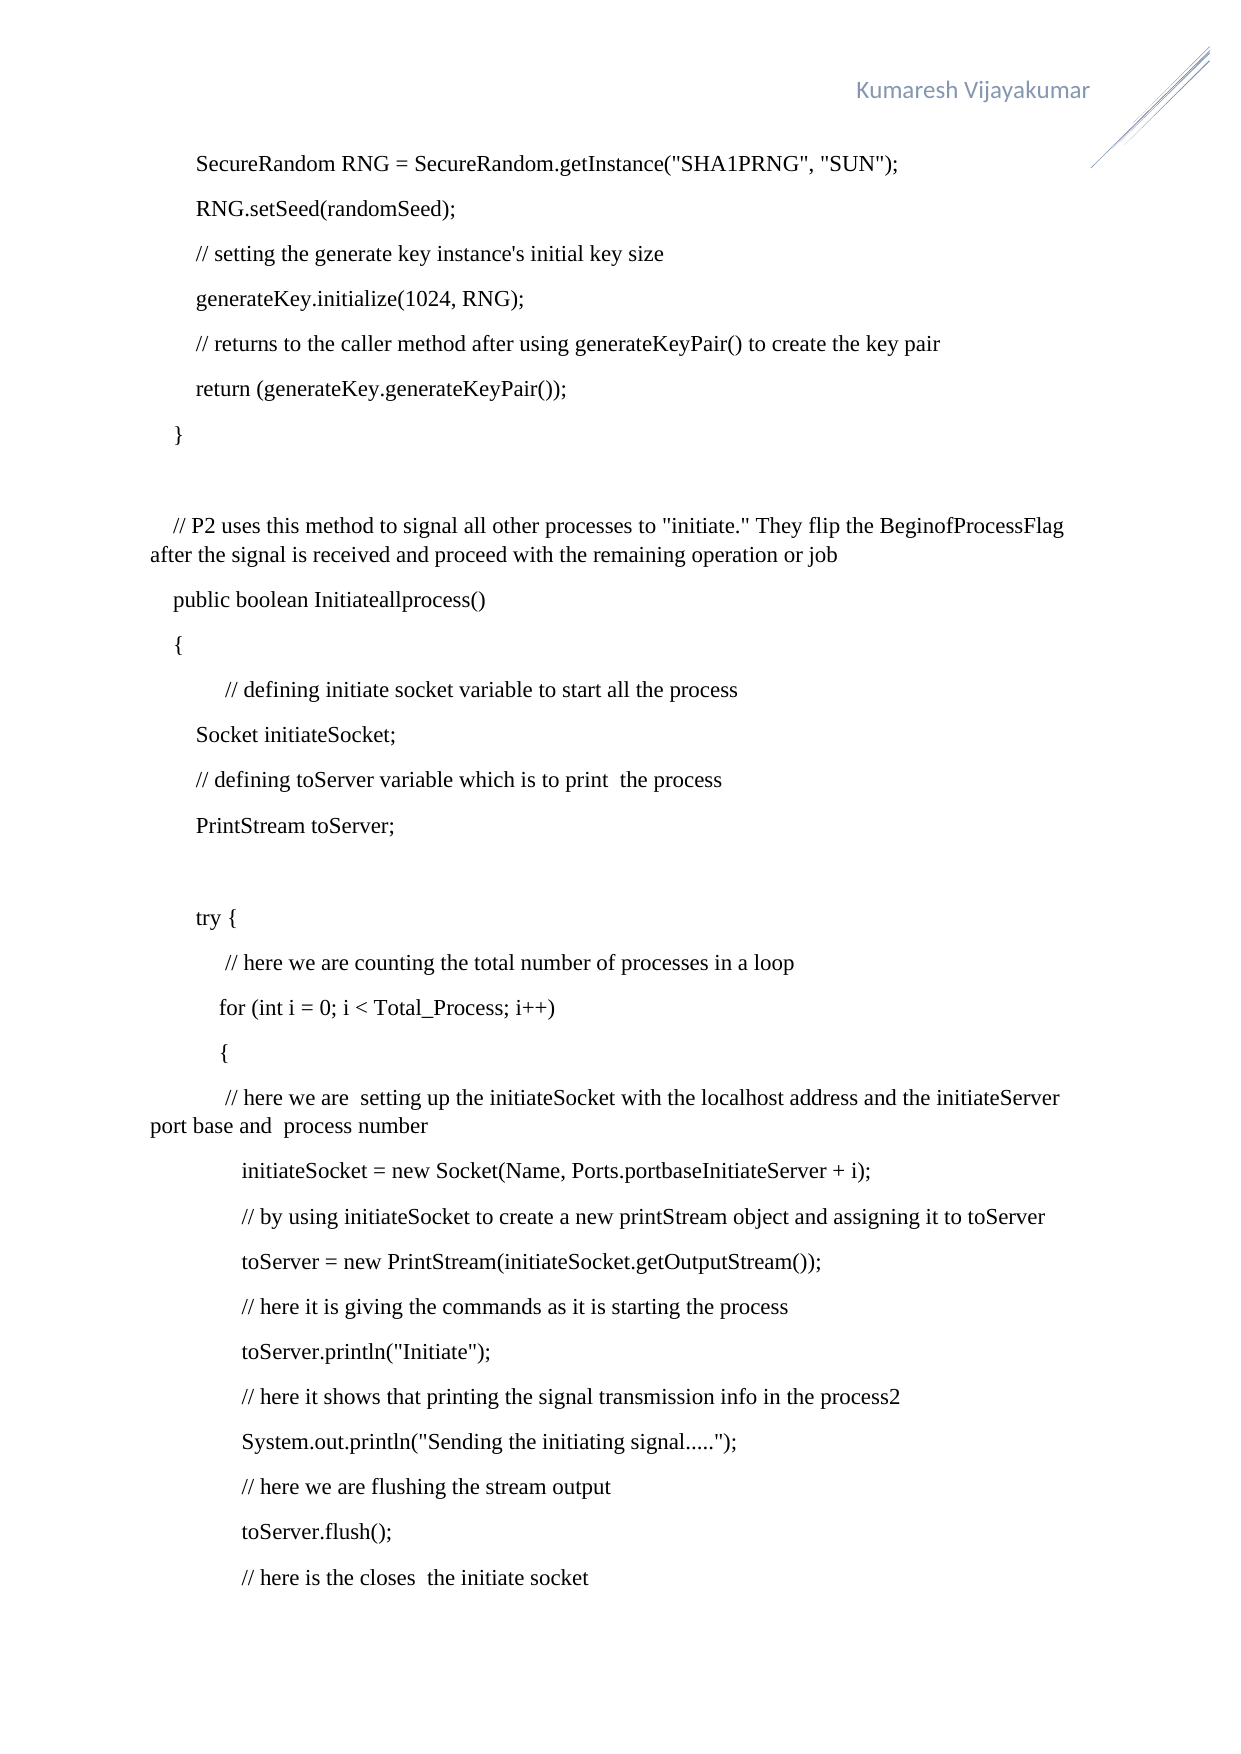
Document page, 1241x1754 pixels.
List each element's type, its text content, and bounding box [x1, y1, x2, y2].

text Socket initiateSocket; [150, 721, 1090, 748]
text // returns to the caller method after using generateKeyPair() to create the key pair [150, 330, 1090, 357]
text toServer.println("Initiate"); [150, 1338, 1090, 1364]
text SecureRandom RNG = SecureRandom.getInstance("SHA1PRNG", "SUN"); [150, 150, 1090, 176]
text // defining initiate socket variable to start all the process [150, 676, 1090, 703]
text return (generateKey.generateKeyPair()); [150, 376, 1090, 402]
text for (int i = 0; i < Total_Process; i++) [150, 994, 1090, 1020]
text try { [150, 904, 1090, 930]
text public boolean Initiateallprocess() [150, 586, 1090, 612]
text toServer.flush(); [150, 1518, 1090, 1545]
text // by using initiateSocket to create a new printStream object and assigning it to toServer [150, 1203, 1090, 1229]
text generateKey.initialize(1024, RNG); [150, 285, 1090, 312]
text System.out.println("Sending the initiating signal....."); [150, 1428, 1090, 1454]
text PrintStream toServer; [150, 812, 1090, 838]
text initiateSocket = new Socket(Name, Ports.portbaseInitiateServer + i); [150, 1158, 1090, 1184]
text // here we are counting the total number of processes in a loop [150, 949, 1090, 975]
text } [150, 421, 1090, 447]
text { [150, 631, 1090, 658]
text // here we are flushing the stream output [150, 1473, 1090, 1500]
text RNG.setSeed(randomSeed); [150, 195, 1090, 221]
text // here is the closes the initiate socket [150, 1563, 1090, 1590]
text // P2 uses this method to signal all other processes to "initiate." They flip the BeginofProcessFlag after the signal is received and proceed with the remaining operation or job [150, 513, 1090, 567]
text { [150, 1039, 1090, 1065]
text toServer = new PrintStream(initiateSocket.getOutputStream()); [150, 1248, 1090, 1274]
text // here it is giving the commands as it is starting the process [150, 1293, 1090, 1319]
text // setting the generate key instance's initial key size [150, 240, 1090, 267]
text // defining toServer variable which is to print the process [150, 767, 1090, 793]
text // here we are setting up the initiateSocket with the localhost address and the initiateServer port base and process number [150, 1084, 1090, 1139]
text // here it shows that printing the signal transmission info in the process2 [150, 1383, 1090, 1409]
